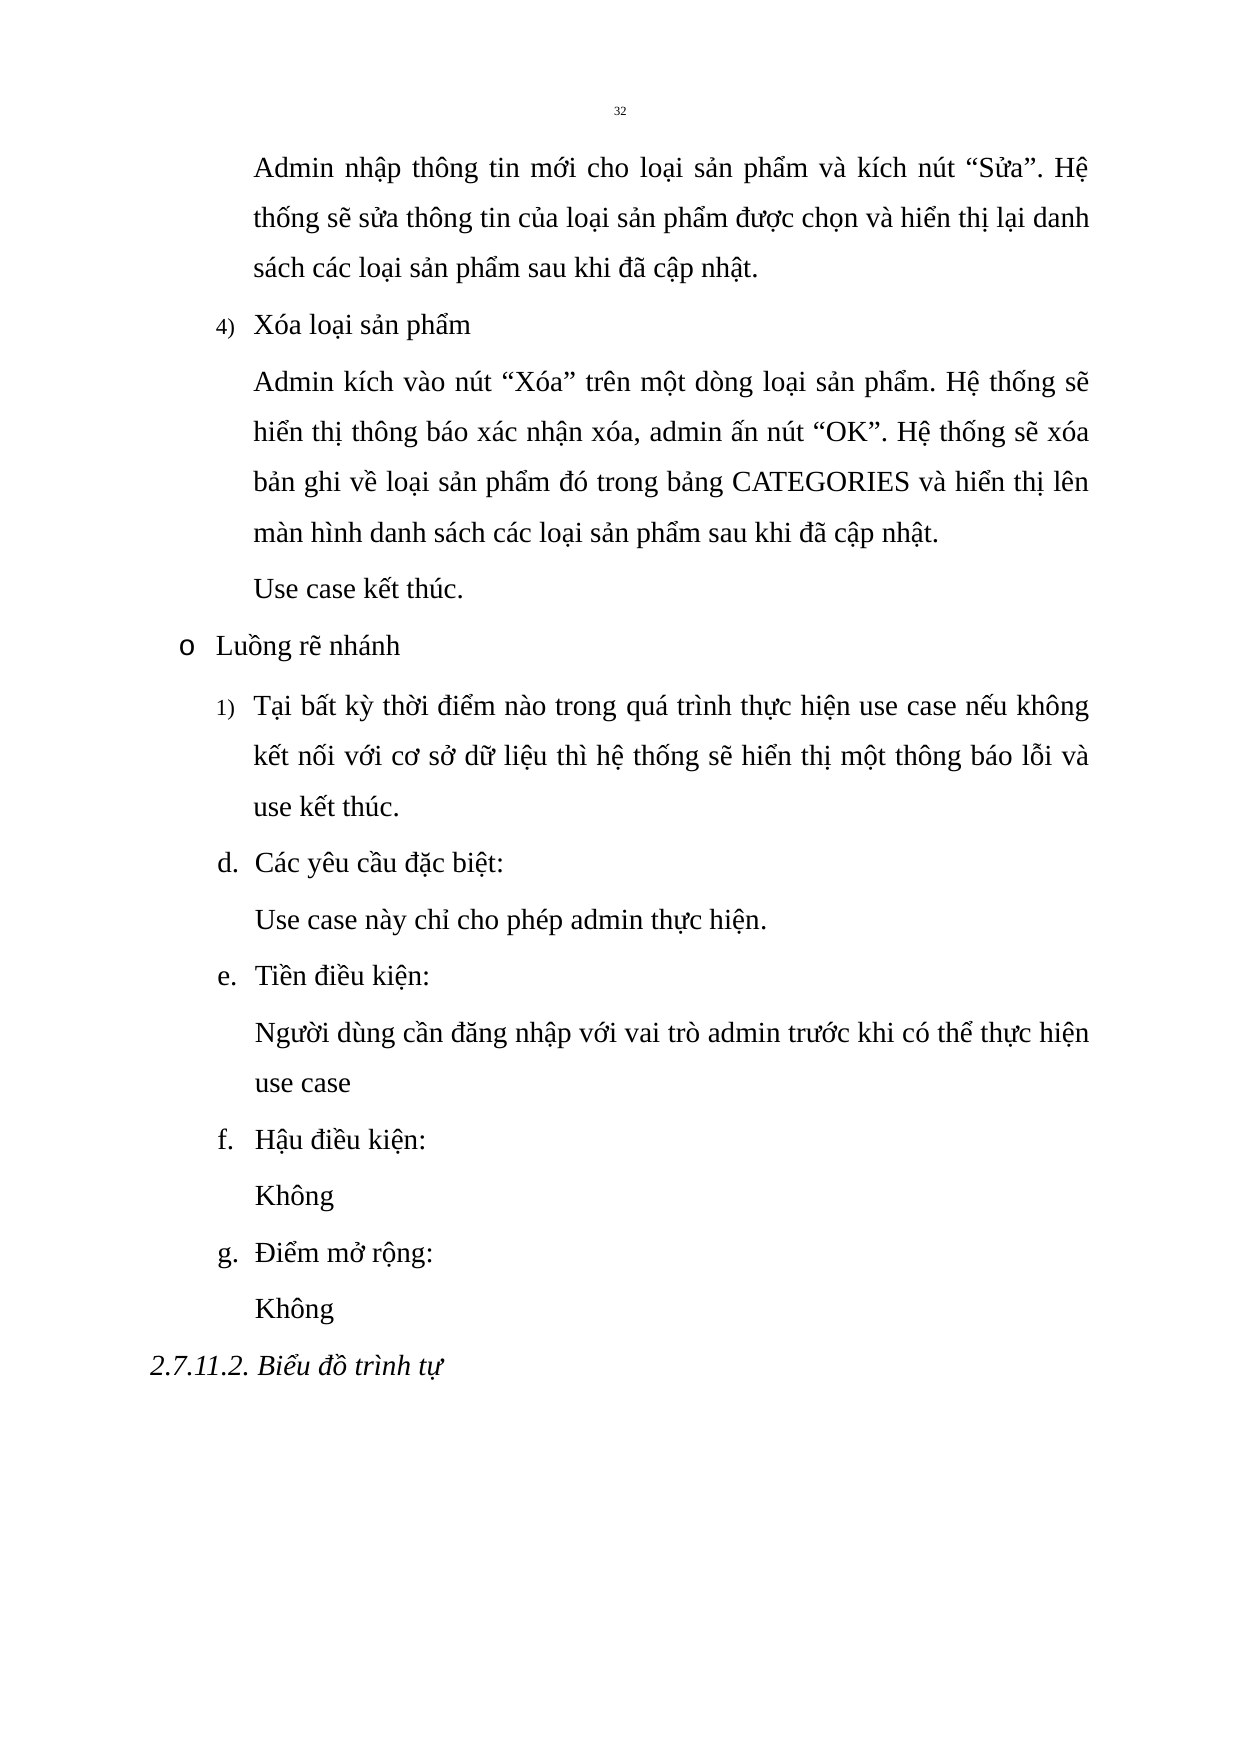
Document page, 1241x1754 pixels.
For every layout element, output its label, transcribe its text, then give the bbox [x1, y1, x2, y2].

text Admin kích vào nút “Xóa” trên một dòng loại sản phẩm. Hệ thống sẽ hiển thị thông báo xác nhận xóa, admin ấn nút “OK”. Hệ thống sẽ xóa bản ghi về loại sản phẩm đó trong bảng CATEGORIES và hiển thị lên màn hình danh sách các loại sản phẩm sau khi đã cập nhật. [253, 364, 1090, 548]
text Không [254, 1178, 1090, 1212]
list Tiền điều kiện: [217, 958, 1090, 992]
text Admin nhập thông tin mới cho loại sản phẩm và kích nút “Sửa”. Hệ thống sẽ sửa thông tin của loại sản phẩm được chọn và hiển thị lại danh sách các loại sản phẩm sau khi đã cập nhật. [253, 150, 1090, 284]
list Tại bất kỳ thời điểm nào trong quá trình thực hiện use case nếu không kết nối với cơ sở dữ liệu thì hệ thống sẽ hiển thị một thông báo lỗi và use kết thúc. [216, 688, 1090, 822]
text Không [254, 1292, 1090, 1325]
subtitle 2.7.11.2. Biểu đồ trình tự [150, 1348, 1090, 1382]
list Luồng rẽ nhánh [178, 628, 1090, 664]
text Use case kết thúc. [253, 571, 1090, 605]
text Người dùng cần đăng nhập với vai trò admin trước khi có thể thực hiện use case [254, 1015, 1090, 1099]
list Xóa loại sản phẩm [216, 307, 1090, 341]
list Hậu điều kiện: [217, 1122, 1090, 1155]
list Điểm mở rộng: [217, 1235, 1090, 1268]
text Use case này chỉ cho phép admin thực hiện. [254, 902, 1090, 935]
list Các yêu cầu đặc biệt: [217, 845, 1090, 879]
